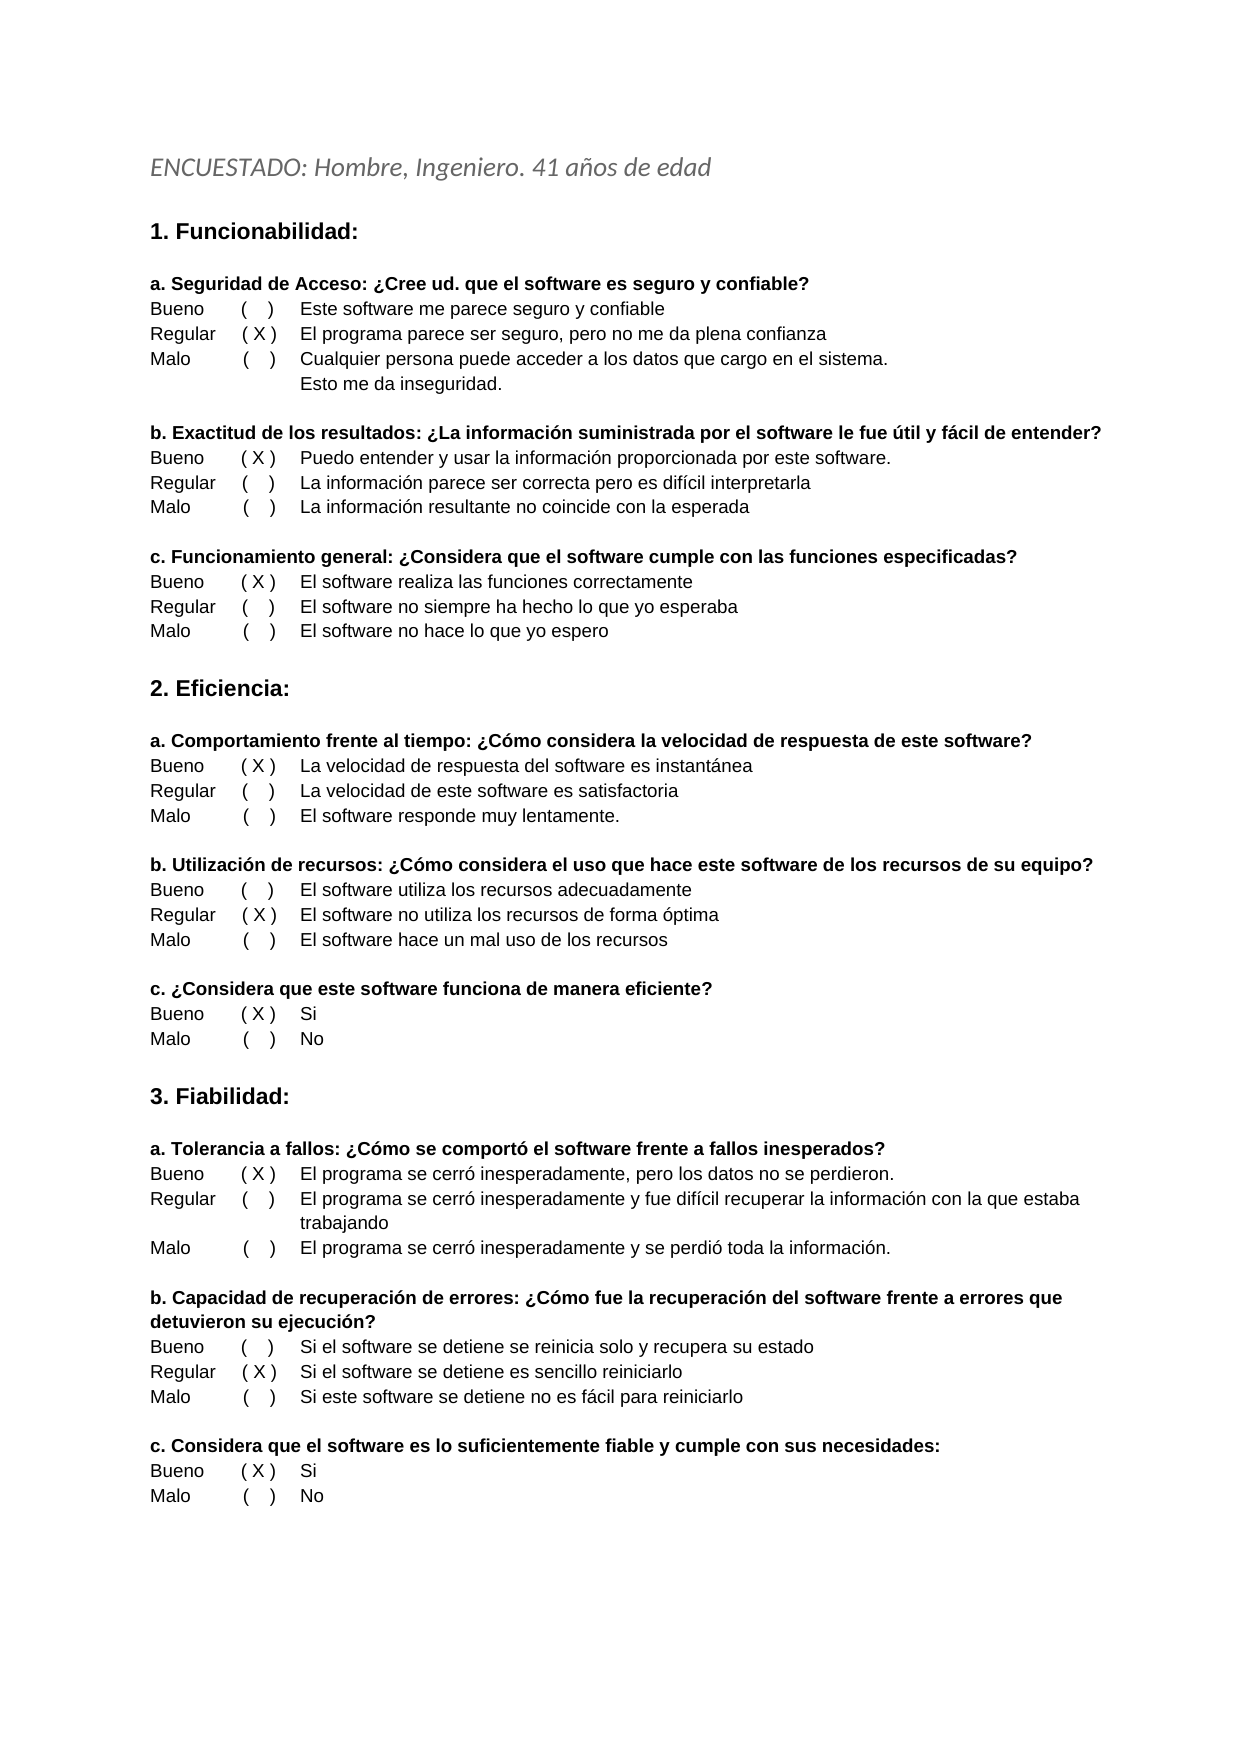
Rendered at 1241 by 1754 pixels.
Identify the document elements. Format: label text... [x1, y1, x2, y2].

text Malo ( ) No [150, 1485, 1107, 1506]
text trabajando [225, 1212, 1107, 1234]
text c. Funcionamiento general: ¿Considera que el software cumple con las funciones especificadas? [150, 546, 1107, 567]
text Regular ( ) La velocidad de este software es satisfactoria [150, 780, 1107, 801]
text b. Capacidad de recuperación de errores: ¿Cómo fue la recuperación del software frente a errores que detuvieron su ejecución? [150, 1286, 1107, 1333]
text Malo ( ) No [150, 1028, 1107, 1049]
text Bueno ( X ) El programa se cerró inesperadamente, pero los datos no se perdieron. [150, 1162, 1107, 1184]
text Esto me da inseguridad. [225, 372, 1107, 394]
text 2. Eficiencia: [150, 675, 1107, 702]
text Bueno ( X ) Puedo entender y usar la información proporcionada por este software. [150, 447, 1107, 468]
text 1. Funcionabilidad: [150, 218, 1107, 244]
text b. Exactitud de los resultados: ¿La información suministrada por el software le fue útil y fácil de entender? [150, 422, 1107, 443]
text Malo ( ) El software no hace lo que yo espero [150, 620, 1107, 642]
text Bueno ( X ) Si [150, 1003, 1107, 1024]
text Regular ( ) El programa se cerró inesperadamente y fue difícil recuperar la información con la que estaba [150, 1187, 1107, 1209]
text Malo ( ) La información resultante no coincide con la esperada [150, 496, 1107, 518]
text Bueno ( X ) Si [150, 1460, 1107, 1482]
text Bueno ( X ) La velocidad de respuesta del software es instantánea [150, 755, 1107, 777]
text Regular ( X ) El programa parece ser seguro, pero no me da plena confianza [150, 323, 1107, 344]
text Bueno ( X ) El software realiza las funciones correctamente [150, 571, 1107, 592]
text Bueno ( ) Este software me parece seguro y confiable [150, 298, 1107, 319]
text c. Considera que el software es lo suficientemente fiable y cumple con sus necesidades: [150, 1435, 1107, 1457]
text Regular ( X ) Si el software se detiene es sencillo reiniciarlo [150, 1361, 1107, 1382]
text Malo ( ) El software hace un mal uso de los recursos [150, 928, 1107, 950]
text c. ¿Considera que este software funciona de manera eficiente? [150, 978, 1107, 1000]
text ENCUESTADO: Hombre, Ingeniero. 41 años de edad [150, 150, 1107, 183]
text a. Seguridad de Acceso: ¿Cree ud. que el software es seguro y confiable? [150, 273, 1107, 295]
text a. Comportamiento frente al tiempo: ¿Cómo considera la velocidad de respuesta de este software? [150, 730, 1107, 752]
text Malo ( ) El programa se cerró inesperadamente y se perdió toda la información. [150, 1237, 1107, 1258]
text b. Utilización de recursos: ¿Cómo considera el uso que hace este software de los recursos de su equipo? [150, 854, 1107, 876]
text Regular ( ) El software no siempre ha hecho lo que yo esperaba [150, 595, 1107, 617]
text Regular ( X ) El software no utiliza los recursos de forma óptima [150, 904, 1107, 925]
text Malo ( ) Cualquier persona puede acceder a los datos que cargo en el sistema. [150, 347, 1107, 369]
text Regular ( ) La información parece ser correcta pero es difícil interpretarla [150, 471, 1107, 493]
text Bueno ( ) Si el software se detiene se reinicia solo y recupera su estado [150, 1336, 1107, 1358]
text Bueno ( ) El software utiliza los recursos adecuadamente [150, 879, 1107, 901]
text Malo ( ) El software responde muy lentamente. [150, 804, 1107, 826]
text Malo ( ) Si este software se detiene no es fácil para reiniciarlo [150, 1386, 1107, 1407]
text a. Tolerancia a fallos: ¿Cómo se comportó el software frente a fallos inesperados? [150, 1138, 1107, 1159]
text 3. Fiabilidad: [150, 1083, 1107, 1109]
